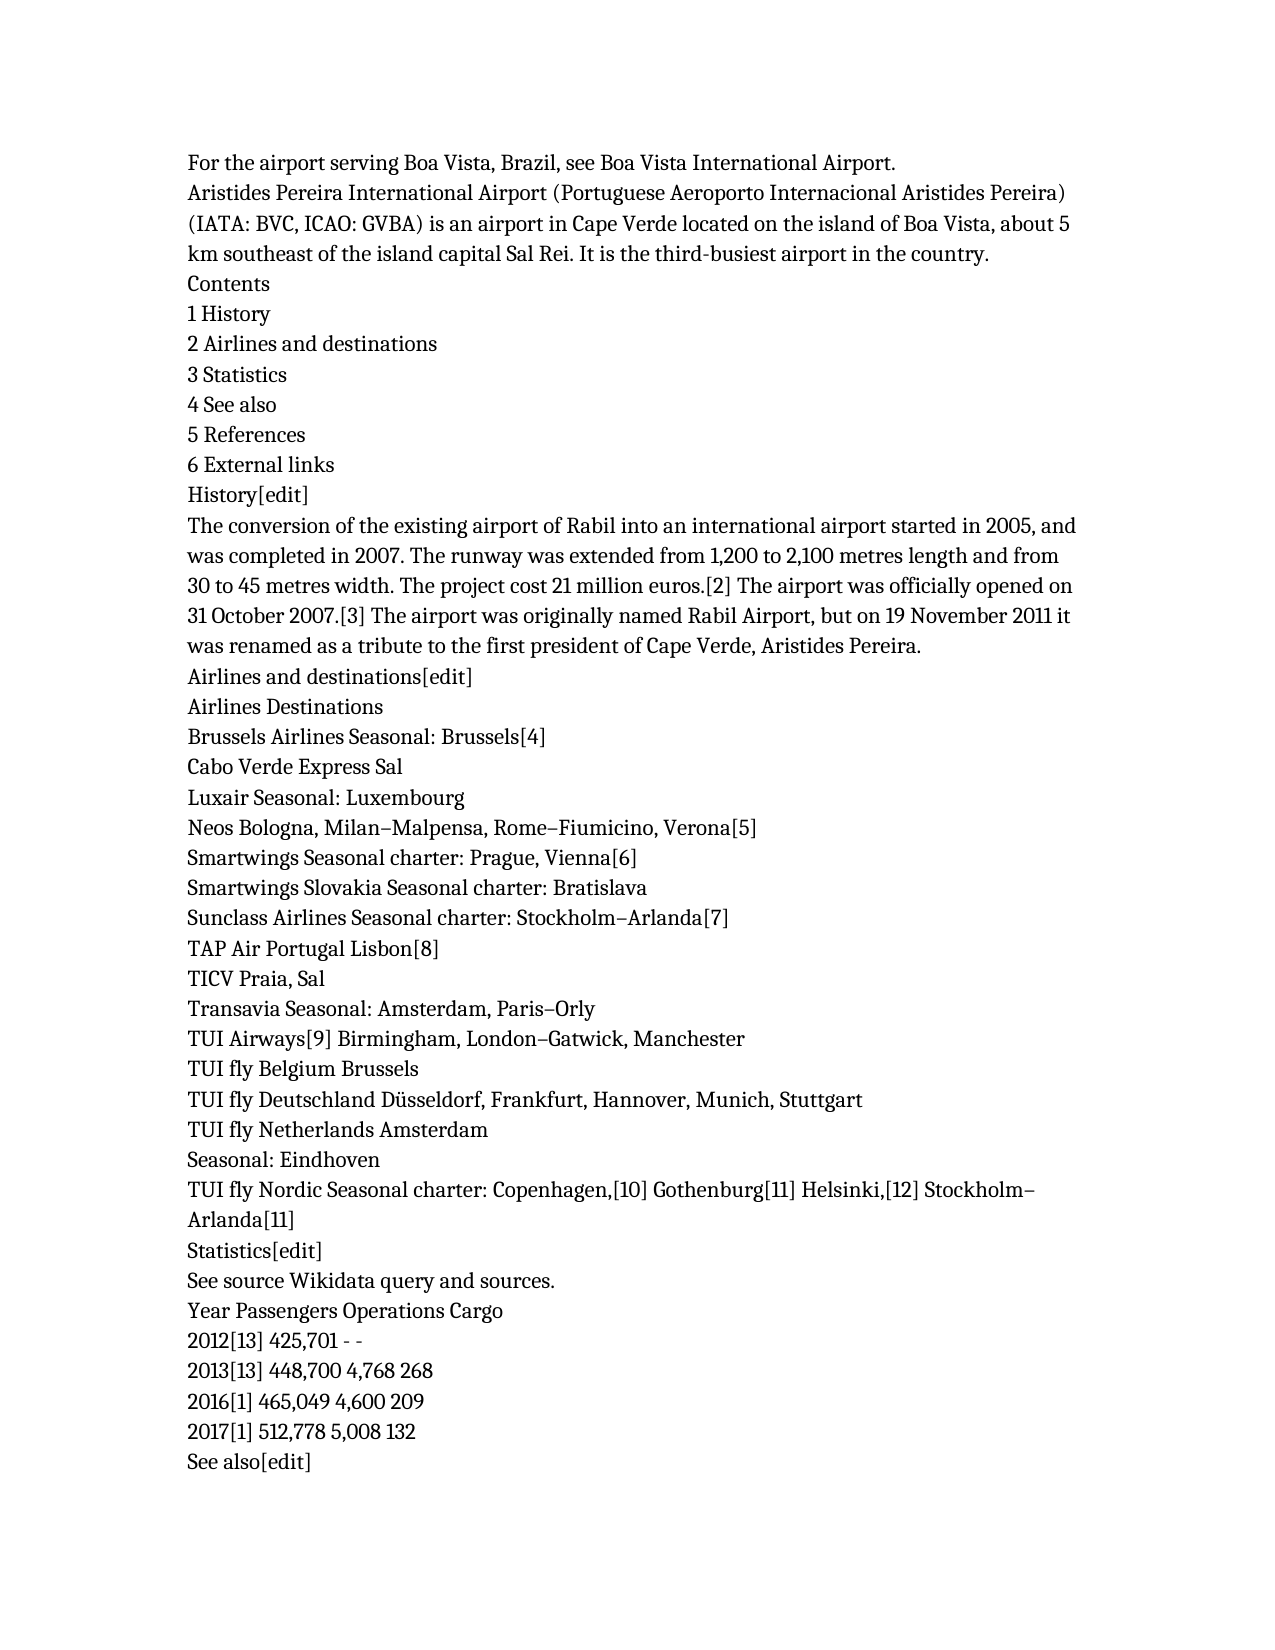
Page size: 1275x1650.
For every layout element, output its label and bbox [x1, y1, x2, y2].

text [187, 150, 1087, 1475]
